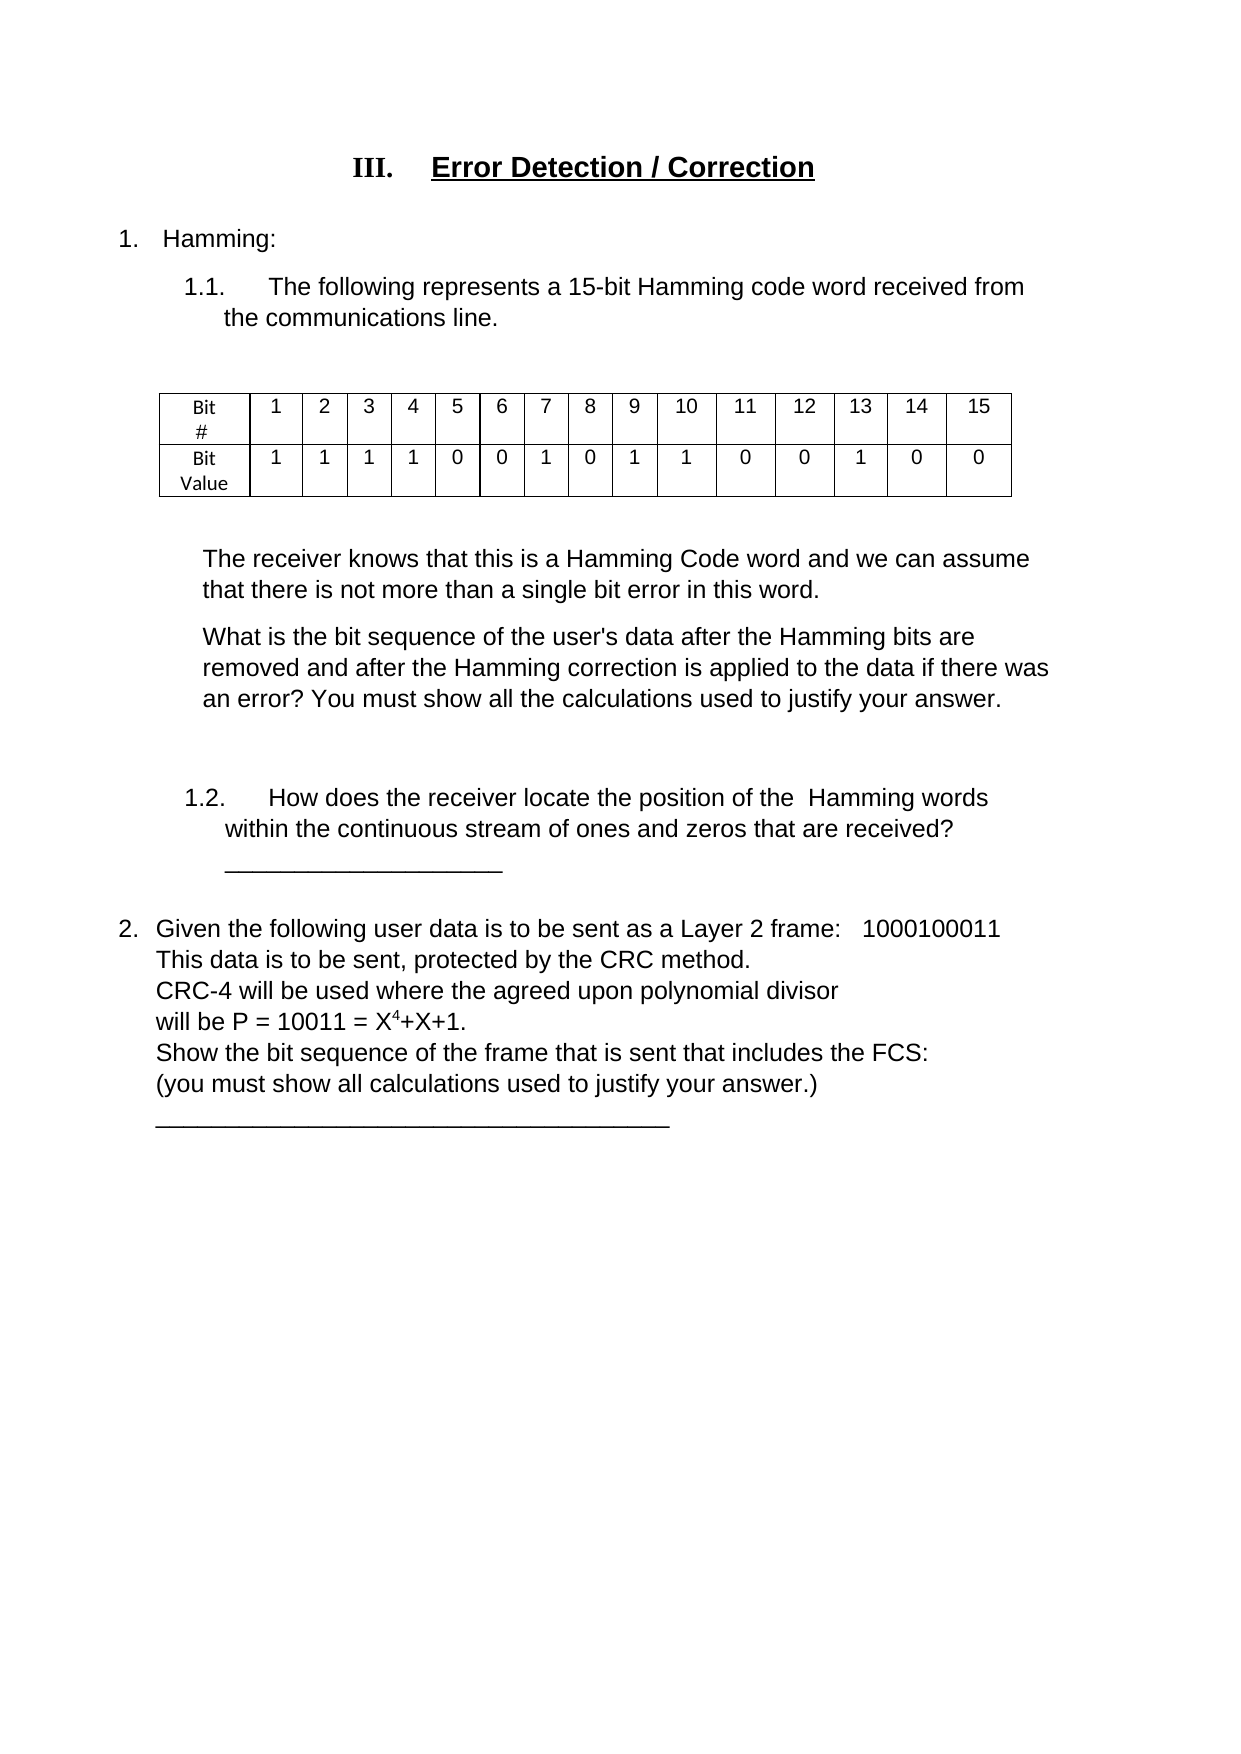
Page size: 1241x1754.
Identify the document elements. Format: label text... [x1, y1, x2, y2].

table_cell 0 [776, 445, 834, 496]
table_header 10 [658, 394, 716, 444]
table_header 5 [436, 394, 479, 444]
table_cell 1 [835, 445, 887, 496]
table_header 4 [392, 394, 435, 444]
table_cell 1 [303, 445, 347, 496]
table_cell Bit Value [160, 445, 249, 496]
list How does the receiver locate the position of the Hamming words within the continuous stream of ones and zeros that are received? ____________________ [184, 783, 1053, 874]
table_header 12 [776, 394, 834, 444]
table_cell 1 [392, 445, 435, 496]
list Error Detection / Correction [156, 150, 1053, 184]
text What is the bit sequence of the user's data after the Hamming bits are removed and after the Hamming correction is applied to the data if there was an error? You must show all the calculations used to justify your answer. [202, 622, 1053, 743]
table_header 9 [613, 394, 657, 444]
table_header 2 [303, 394, 347, 444]
table_cell 0 [436, 445, 479, 496]
table_header 14 [888, 394, 946, 444]
table_header 15 [947, 394, 1011, 444]
table_header Bit # [160, 394, 249, 444]
table_cell 1 [348, 445, 391, 496]
table_cell 0 [481, 445, 524, 496]
list Given the following user data is to be sent as a Layer 2 frame: 1000100011 This data is to be sent, protected by the CRC method. CRC-4 will be used where the agreed upon polynomial divisor will be P = 10011 = X4+X+1. Show the bit sequence of the frame that is sent that includes the FCS: (you must show all calculations used to justify your answer.) _____________________________________ [118, 914, 1053, 1129]
table_cell 1 [658, 445, 716, 496]
table_cell 1 [525, 445, 568, 496]
table_cell 1 [613, 445, 657, 496]
table_header 3 [348, 394, 391, 444]
table_header 6 [481, 394, 524, 444]
table_cell 0 [947, 445, 1011, 496]
table_header 7 [525, 394, 568, 444]
table_header 13 [835, 394, 887, 444]
table_cell 0 [717, 445, 775, 496]
table_header 11 [717, 394, 775, 444]
list Hamming: [118, 224, 1053, 252]
list The following represents a 15-bit Hamming code word received from the communications line. [184, 271, 1053, 331]
table_cell 1 [251, 445, 302, 496]
table_header 1 [251, 394, 302, 444]
table_cell 0 [888, 445, 946, 496]
text The receiver knows that this is a Hamming Code word and we can assume that there is not more than a single bit error in this word. [202, 543, 1053, 603]
table_cell 0 [569, 445, 612, 496]
table_header 8 [569, 394, 612, 444]
